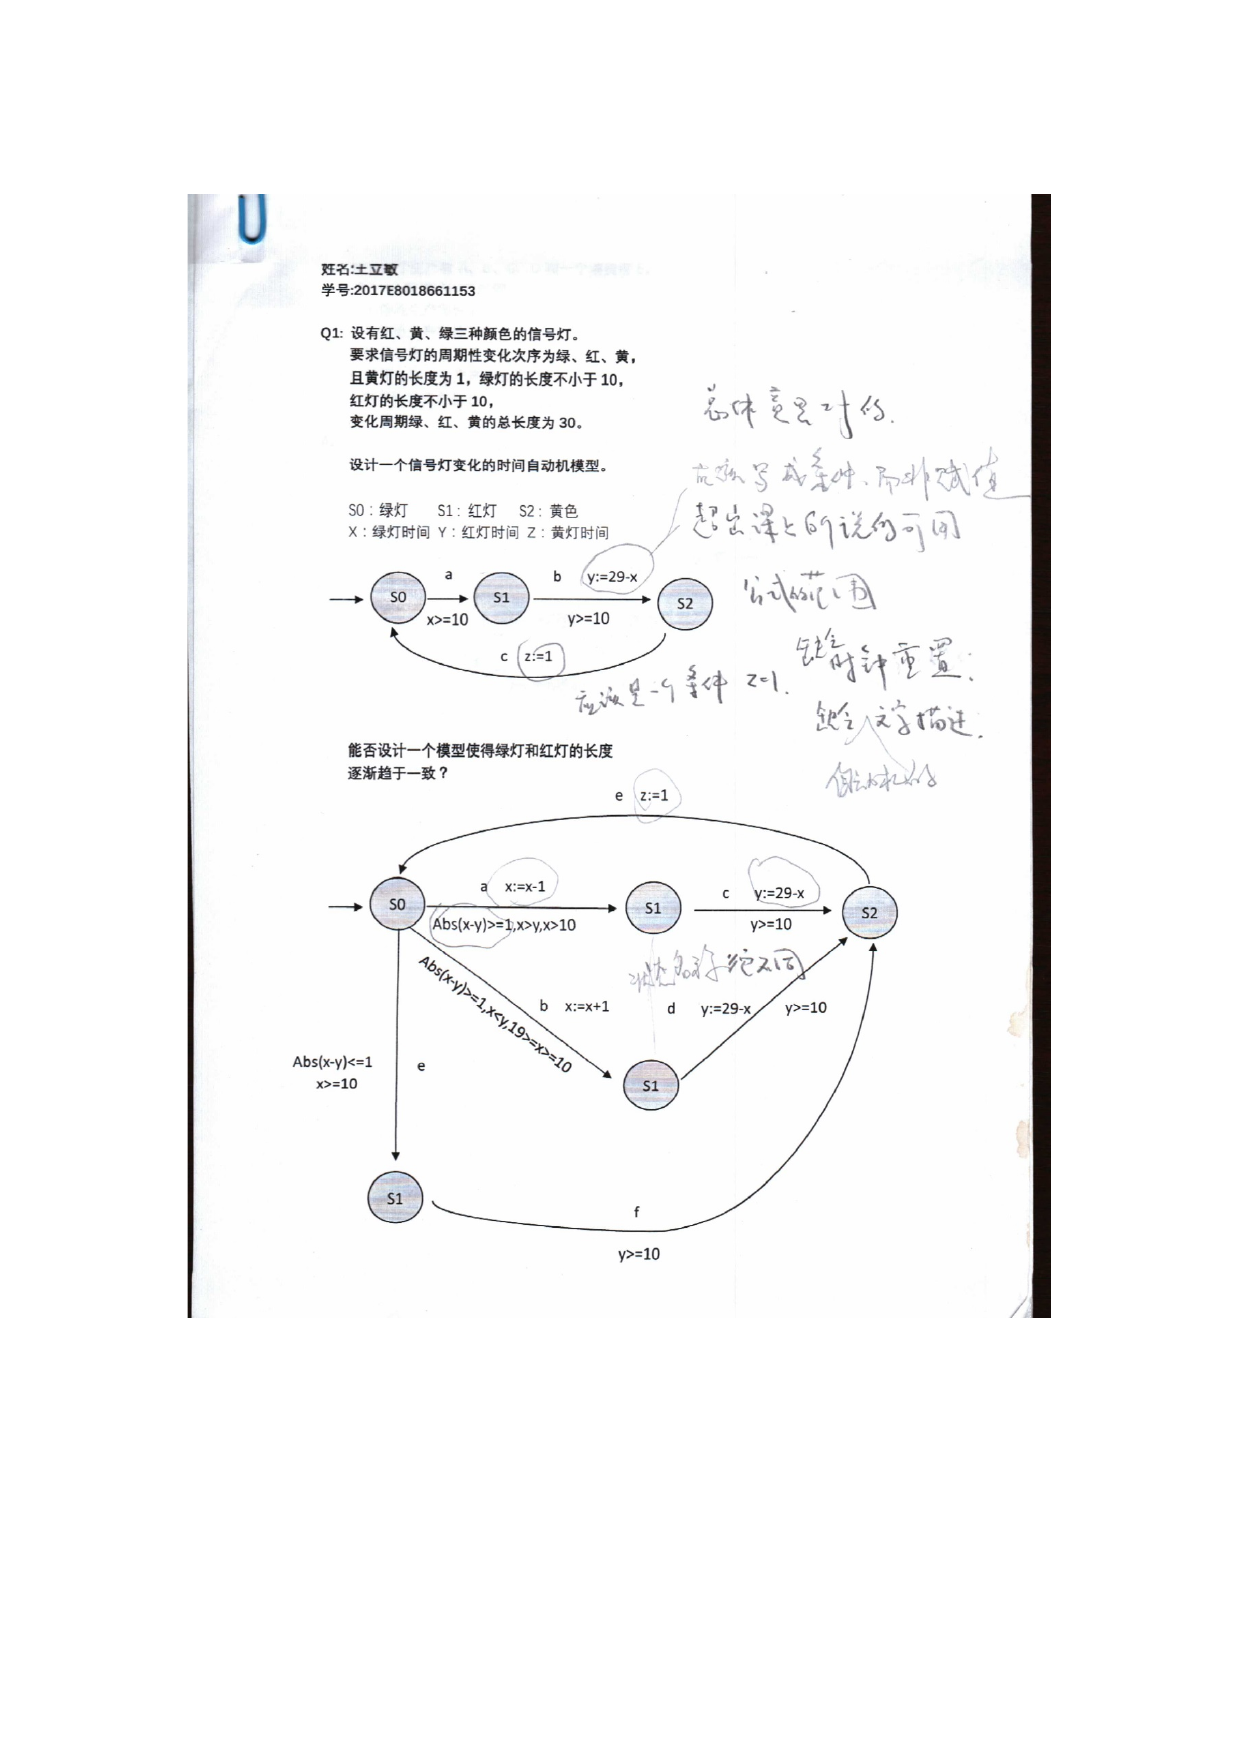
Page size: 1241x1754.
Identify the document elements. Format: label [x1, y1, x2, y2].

picture [187, 194, 1051, 1318]
